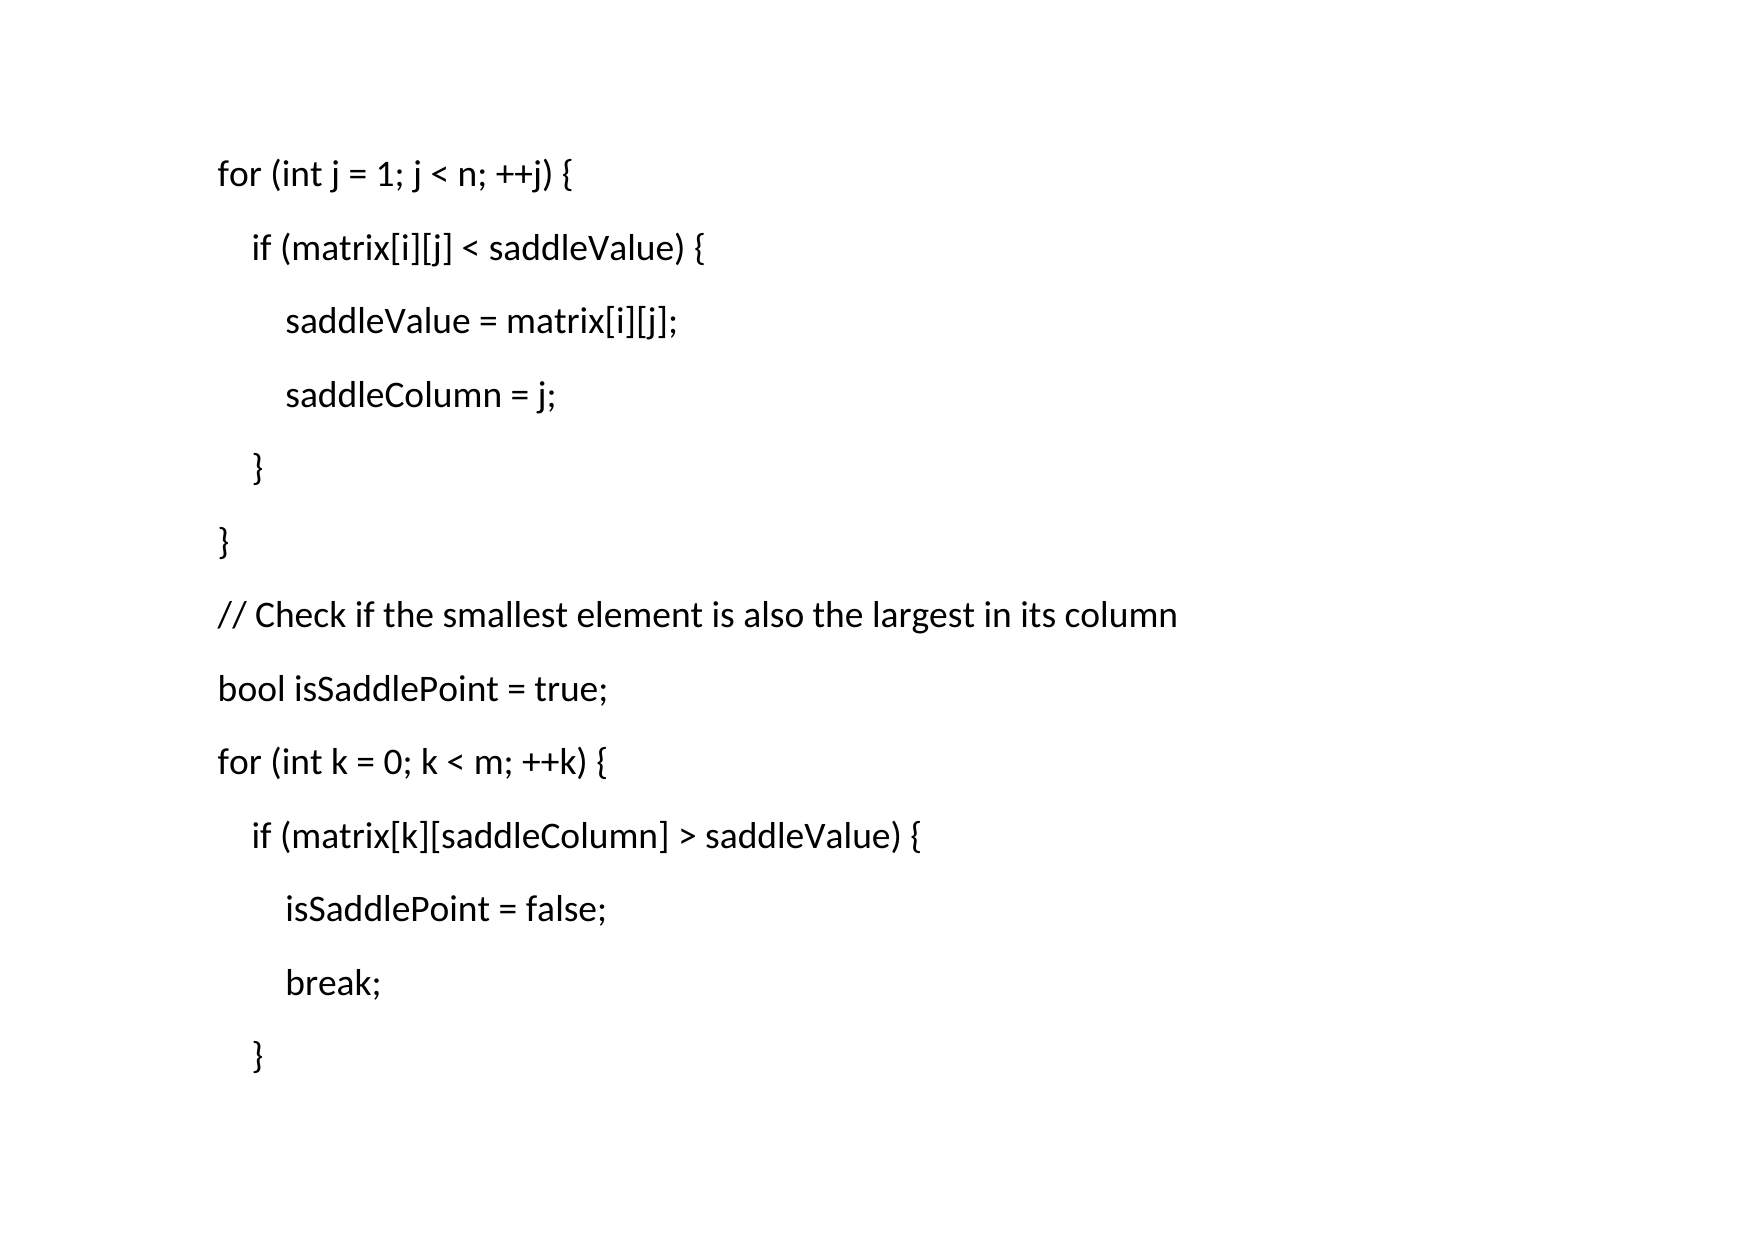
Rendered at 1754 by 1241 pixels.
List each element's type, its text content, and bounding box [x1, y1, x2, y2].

text for (int k = 0; k < m; ++k) { [150, 738, 1604, 784]
text // Check if the smallest element is also the largest in its column [150, 591, 1604, 637]
text for (int j = 1; j < n; ++j) { [150, 150, 1604, 196]
text isSaddlePoint = false; [150, 885, 1604, 931]
text break; [150, 959, 1604, 1005]
text } [150, 518, 1604, 563]
text } [150, 444, 1604, 490]
text saddleColumn = j; [150, 371, 1604, 416]
text } [150, 1032, 1604, 1078]
text if (matrix[i][j] < saddleValue) { [150, 223, 1604, 269]
text bool isSaddlePoint = true; [150, 665, 1604, 711]
text if (matrix[k][saddleColumn] > saddleValue) { [150, 812, 1604, 858]
text saddleValue = matrix[i][j]; [150, 297, 1604, 343]
